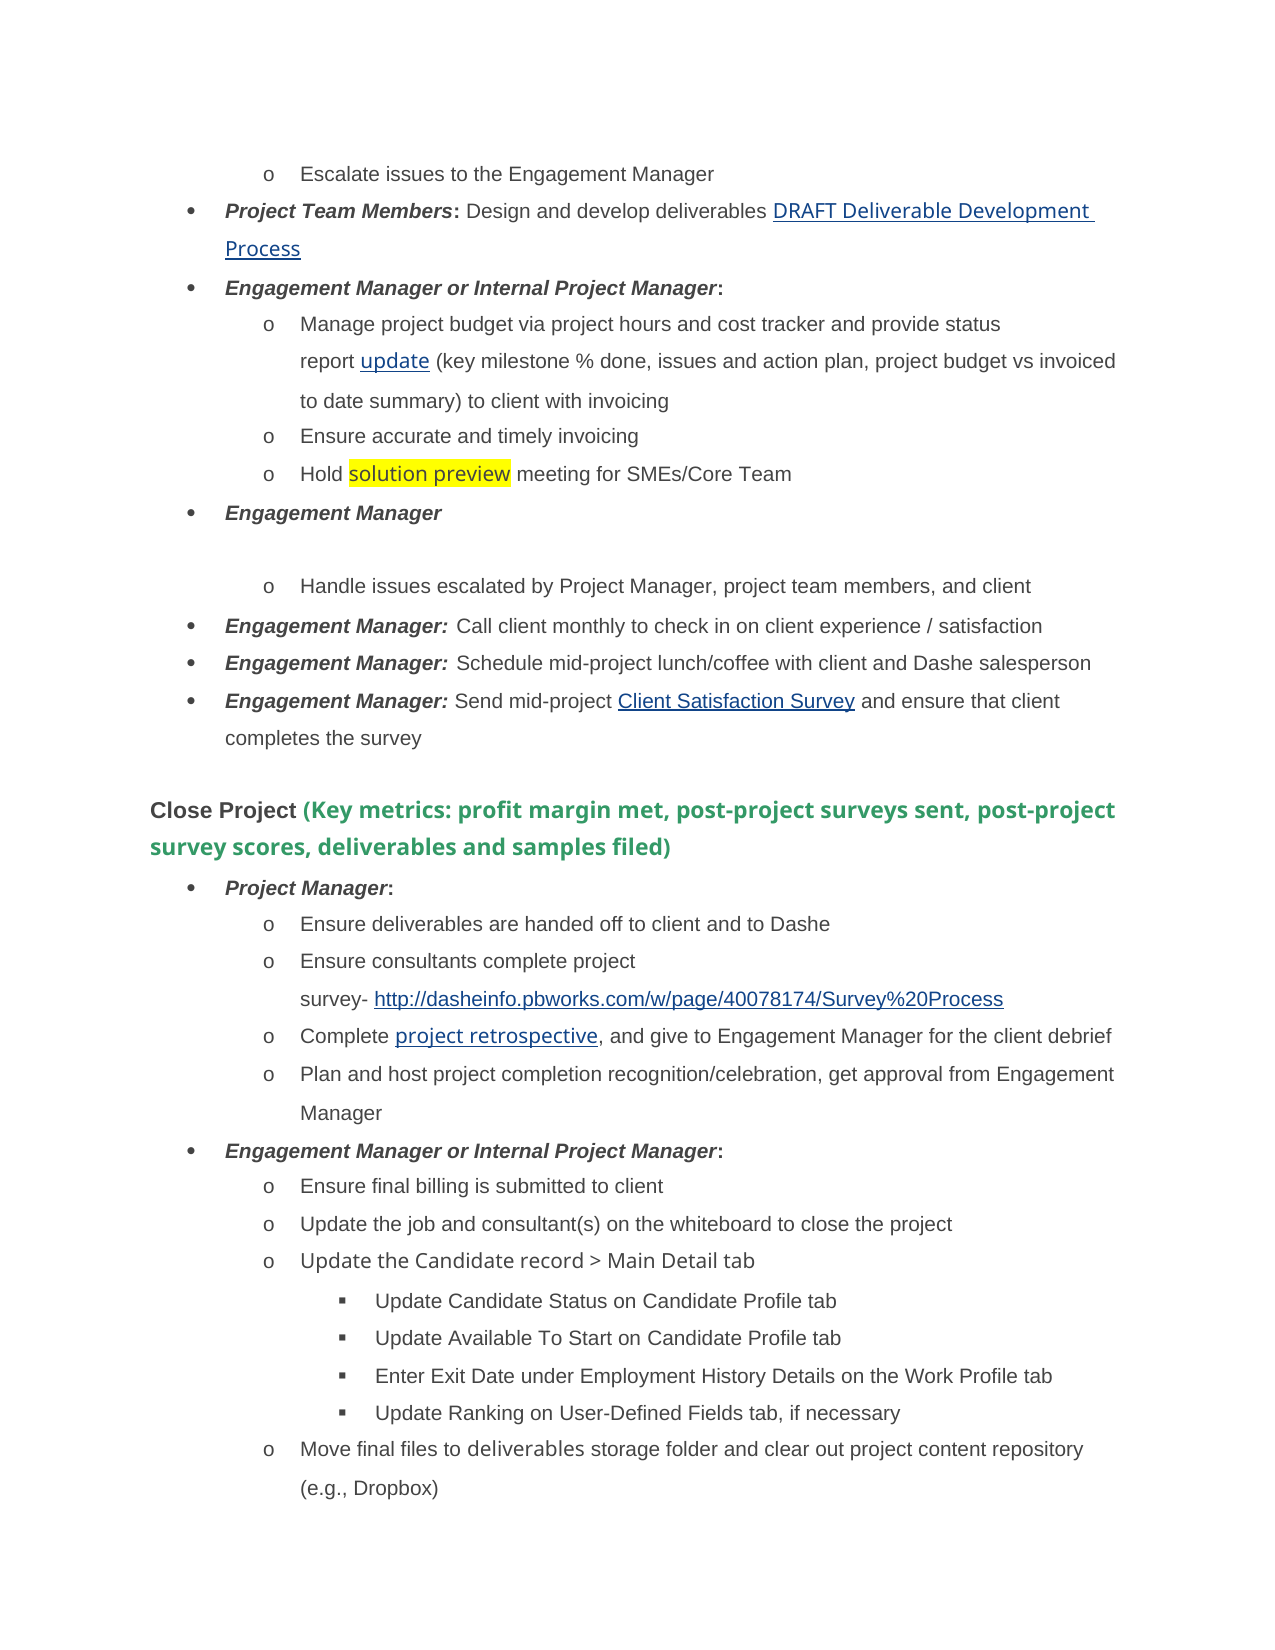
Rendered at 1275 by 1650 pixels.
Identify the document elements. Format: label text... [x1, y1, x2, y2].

list Complete project retrospective, and give to Engagement Manager for the client debrief [262, 1012, 1125, 1050]
list Engagement Manager: Call client monthly to check in on client experience / satisfaction [187, 600, 1125, 637]
list Update the job and consultant(s) on the whiteboard to close the project [262, 1200, 1125, 1237]
list Hold solution preview meeting for SMEs/Core Team [262, 450, 1125, 487]
list Engagement Manager or Internal Project Manager: [187, 262, 1125, 300]
list Update Ranking on User-Defined Fields tab, if necessary [337, 1387, 1125, 1425]
list Move final files to deliverables storage folder and clear out project content repository (e.g., Dropbox) [262, 1425, 1125, 1500]
list Project Team Members: Design and develop deliverables DRAFT Deliverable Development Process [187, 187, 1125, 262]
list Handle issues escalated by Project Manager, project team members, and client [262, 562, 1125, 600]
list Ensure consultants complete project survey- http://dasheinfo.pbworks.com/w/page/40078174/Survey%20Process [262, 937, 1125, 1012]
list Engagement Manager: Schedule mid-project lunch/coffee with client and Dashe salesperson [187, 637, 1125, 675]
list Ensure deliverables are handed off to client and to Dashe [262, 900, 1125, 937]
list Update the Candidate record > Main Detail tab [262, 1237, 1125, 1275]
list Update Available To Start on Candidate Profile tab [337, 1312, 1125, 1350]
list Engagement Manager: Send mid-project Client Satisfaction Survey and ensure that client completes the survey [187, 675, 1125, 750]
list Engagement Manager or Internal Project Manager: [187, 1125, 1125, 1162]
list Ensure accurate and timely invoicing [262, 412, 1125, 450]
list Enter Exit Date under Employment History Details on the Work Profile tab [337, 1350, 1125, 1387]
list Ensure final billing is submitted to client [262, 1162, 1125, 1200]
list Project Manager: [187, 862, 1125, 900]
list Escalate issues to the Engagement Manager [262, 150, 1125, 187]
list Update Candidate Status on Candidate Profile tab [337, 1275, 1125, 1312]
text Close Project (Key metrics: profit margin met, post-project surveys sent, post-project survey scores, deliverables and samples filed) [150, 787, 1125, 862]
list Manage project budget via project hours and cost tracker and provide status report update (key milestone % done, issues and action plan, project budget vs invoiced to date summary) to client with invoicing [262, 300, 1125, 412]
list Engagement Manager [187, 487, 1125, 562]
list Plan and host project completion recognition/celebration, get approval from Engagement Manager [262, 1050, 1125, 1125]
